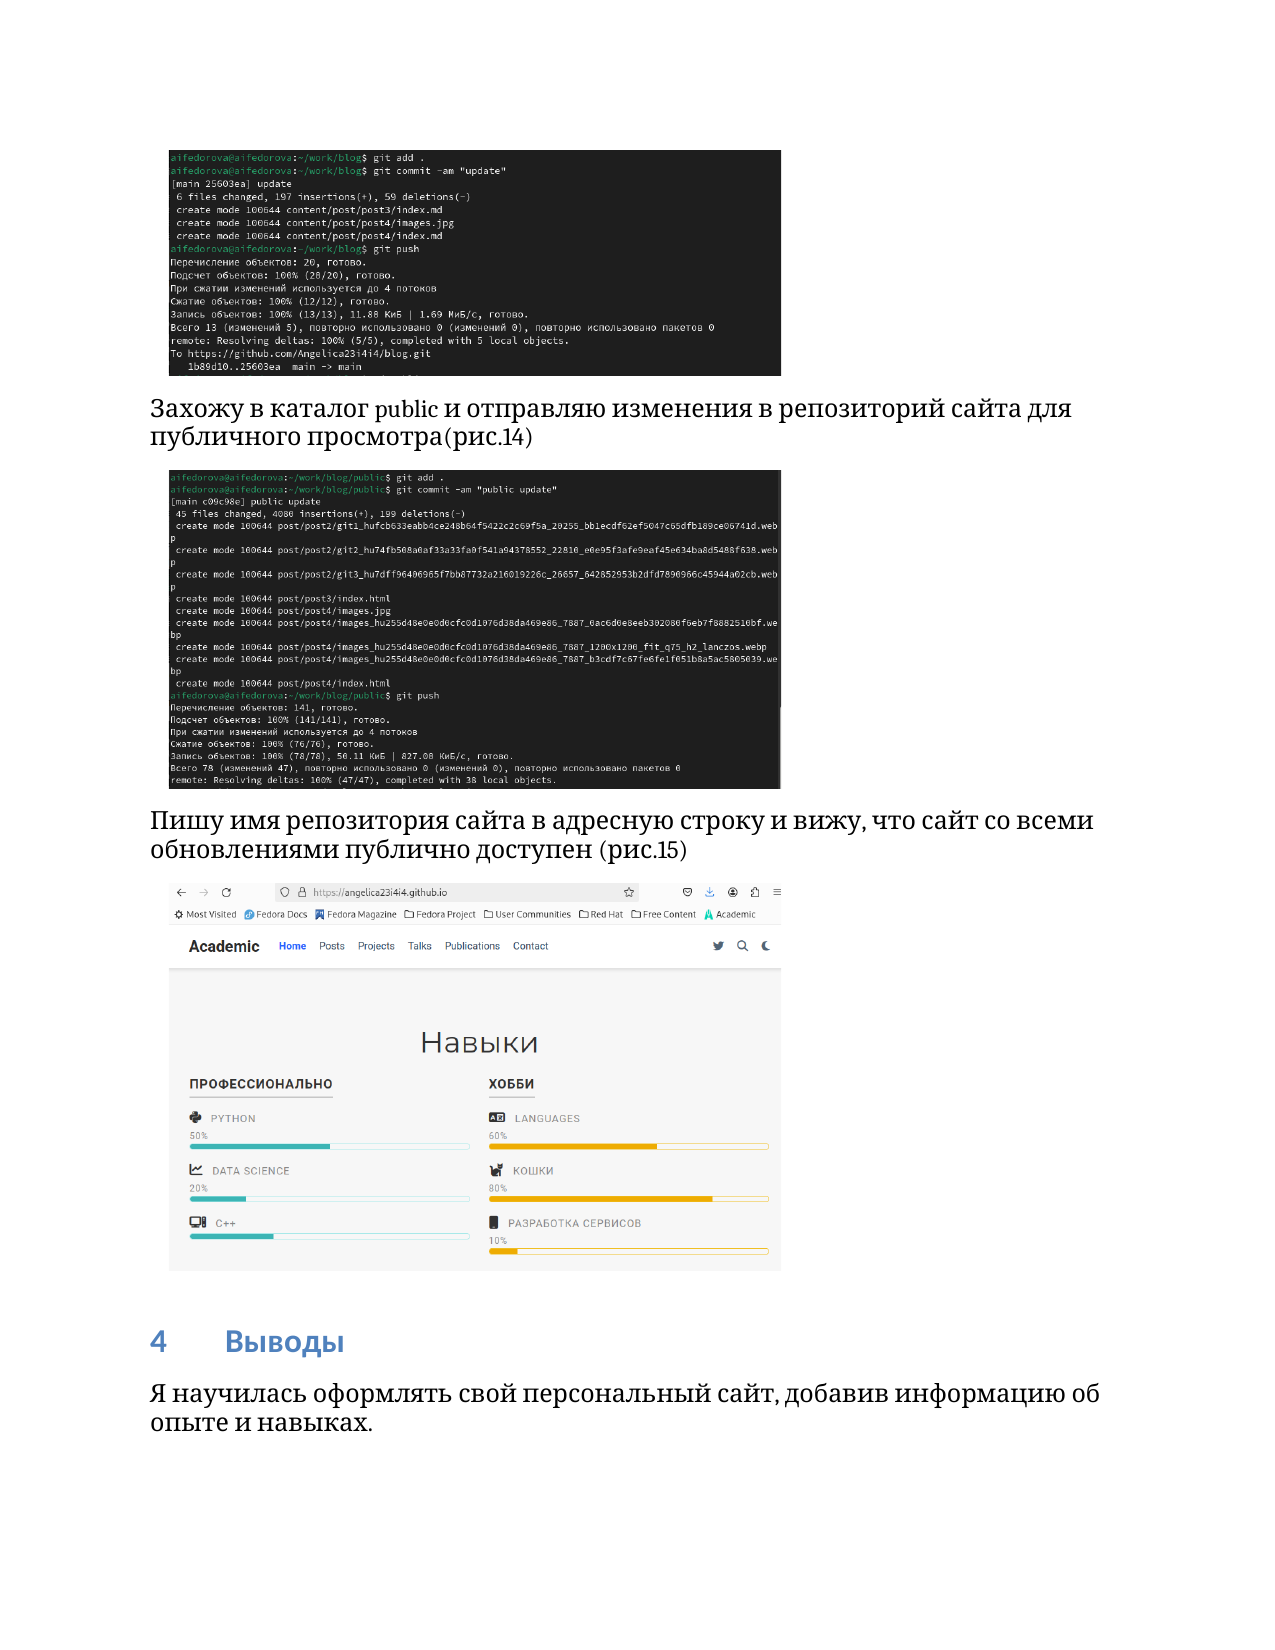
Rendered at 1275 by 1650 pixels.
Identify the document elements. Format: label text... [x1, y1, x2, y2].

picture [168, 883, 782, 1271]
picture [168, 470, 782, 789]
text Я научилась оформлять свой персональный сайт, добавив информацию об опыте и навыках. [150, 1380, 1125, 1437]
subtitle 4 Выводы [150, 1320, 1125, 1361]
picture [168, 150, 782, 376]
text Пишу имя репозитория сайта в адресную строку и вижу, что сайт со всеми обновлениями публично доступен (рис.15) [150, 807, 1125, 865]
text Захожу в каталог public и отправляю изменения в репозиторий сайта для публичного просмотра(рис.14) [150, 394, 1125, 452]
